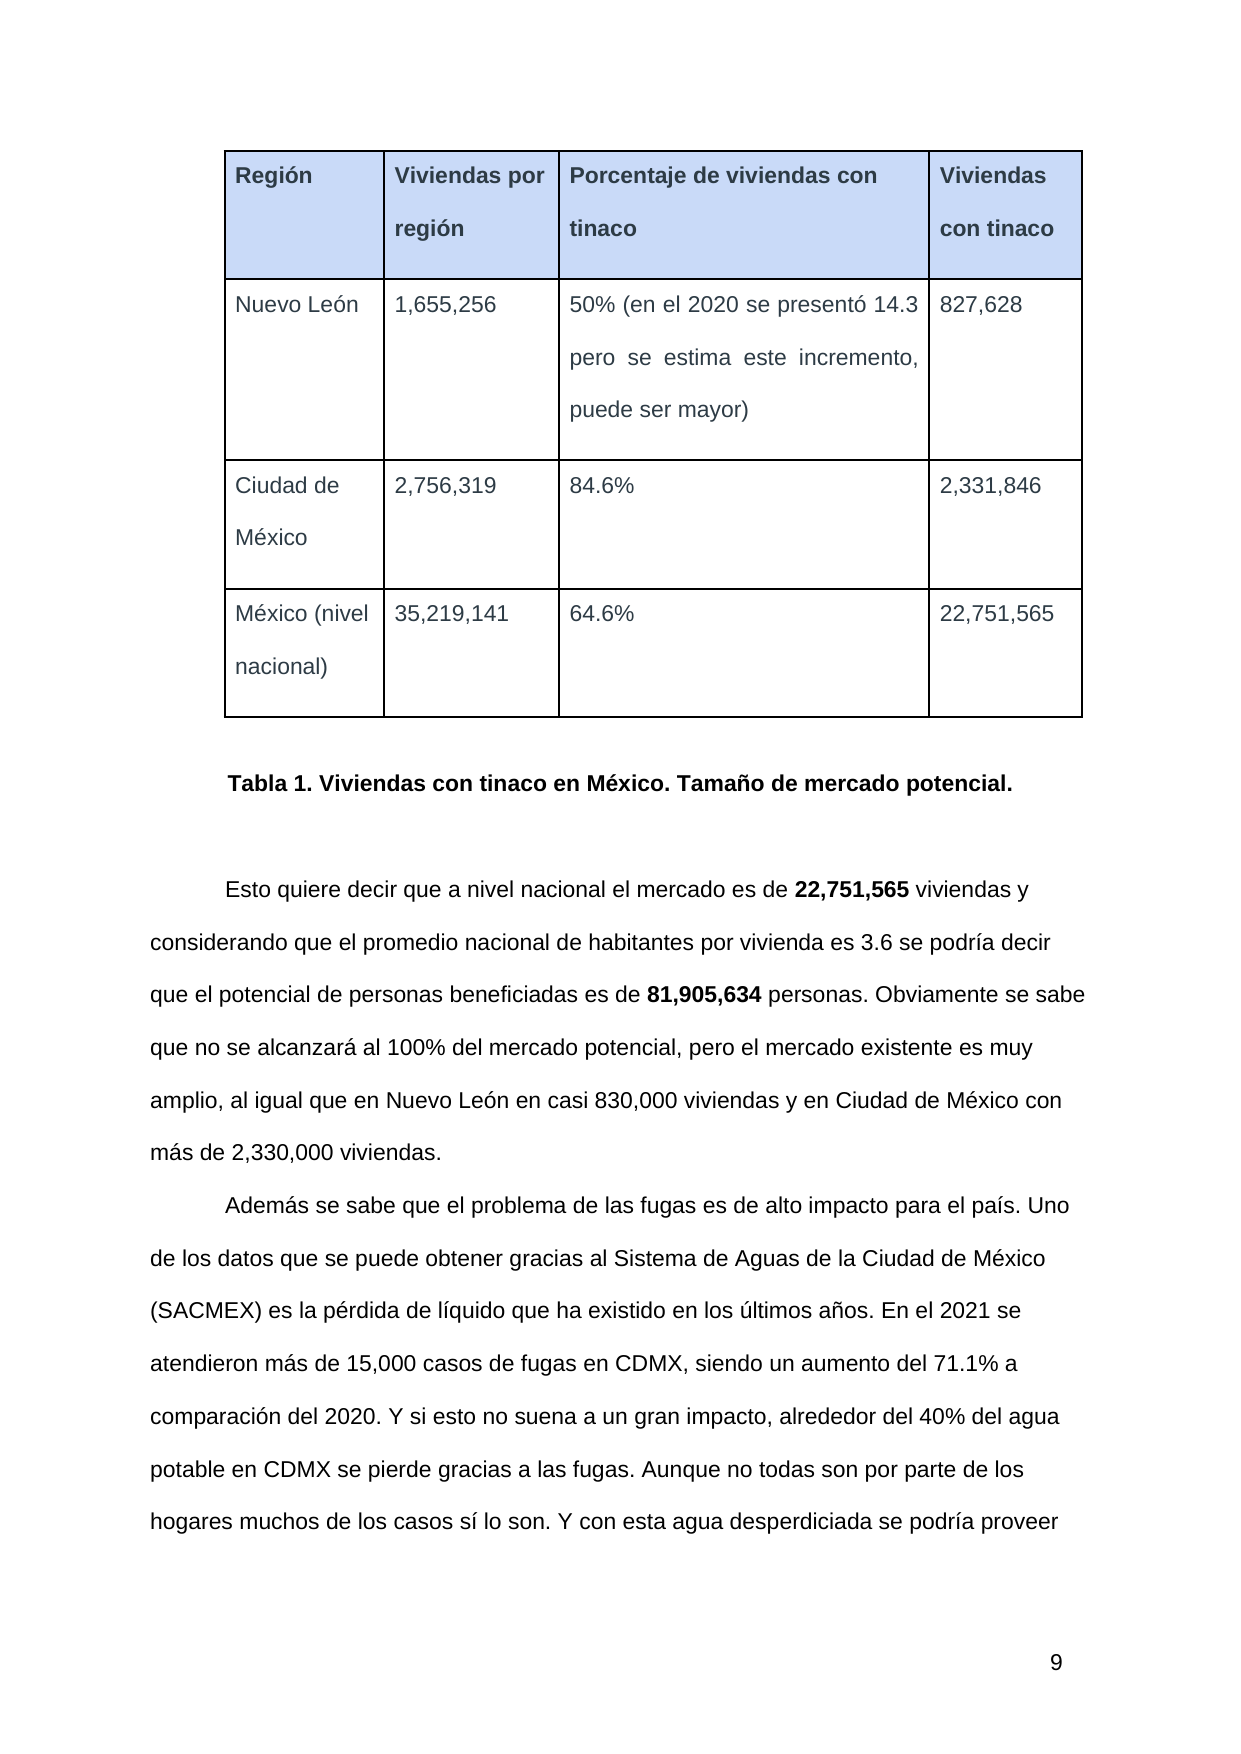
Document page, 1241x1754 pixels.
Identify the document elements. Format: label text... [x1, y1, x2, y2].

text Tabla 1. Viviendas con tinaco en México. Tamaño de mercado potencial. [150, 770, 1090, 797]
table_header Porcentaje de viviendas con tinaco [560, 152, 928, 278]
table_cell Nuevo León [226, 280, 383, 459]
table_header Viviendas con tinaco [930, 152, 1081, 278]
table_cell 64.6% [560, 590, 928, 716]
table_cell 2,756,319 [385, 461, 558, 587]
table_cell 1,655,256 [385, 280, 558, 459]
table_cell 35,219,141 [385, 590, 558, 716]
table_cell 827,628 [930, 280, 1081, 459]
table_cell 22,751,565 [930, 590, 1081, 716]
table_cell 84.6% [560, 461, 928, 587]
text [150, 1192, 1090, 1535]
table_header Región [226, 152, 383, 278]
table_cell Ciudad de México [226, 461, 383, 587]
table_cell 50% (en el 2020 se presentó 14.3 pero se estima este incremento, puede ser mayor) [560, 280, 928, 459]
table_cell 2,331,846 [930, 461, 1081, 587]
table_cell México (nivel nacional) [226, 590, 383, 716]
table_header Viviendas por región [385, 152, 558, 278]
text Esto quiere decir que a nivel nacional el mercado es de 22,751,565 viviendas y considerando que el promedio nacional de habitantes por vivienda es 3.6 se podría decir que el potencial de personas beneficiadas es de 81,905,634 personas. Obviamente se sabe que no se alcanzará al 100% del mercado potencial, pero el mercado existente es muy amplio, al igual que en Nuevo León en casi 830,000 viviendas y en Ciudad de México con más de 2,330,000 viviendas. [150, 876, 1090, 1166]
